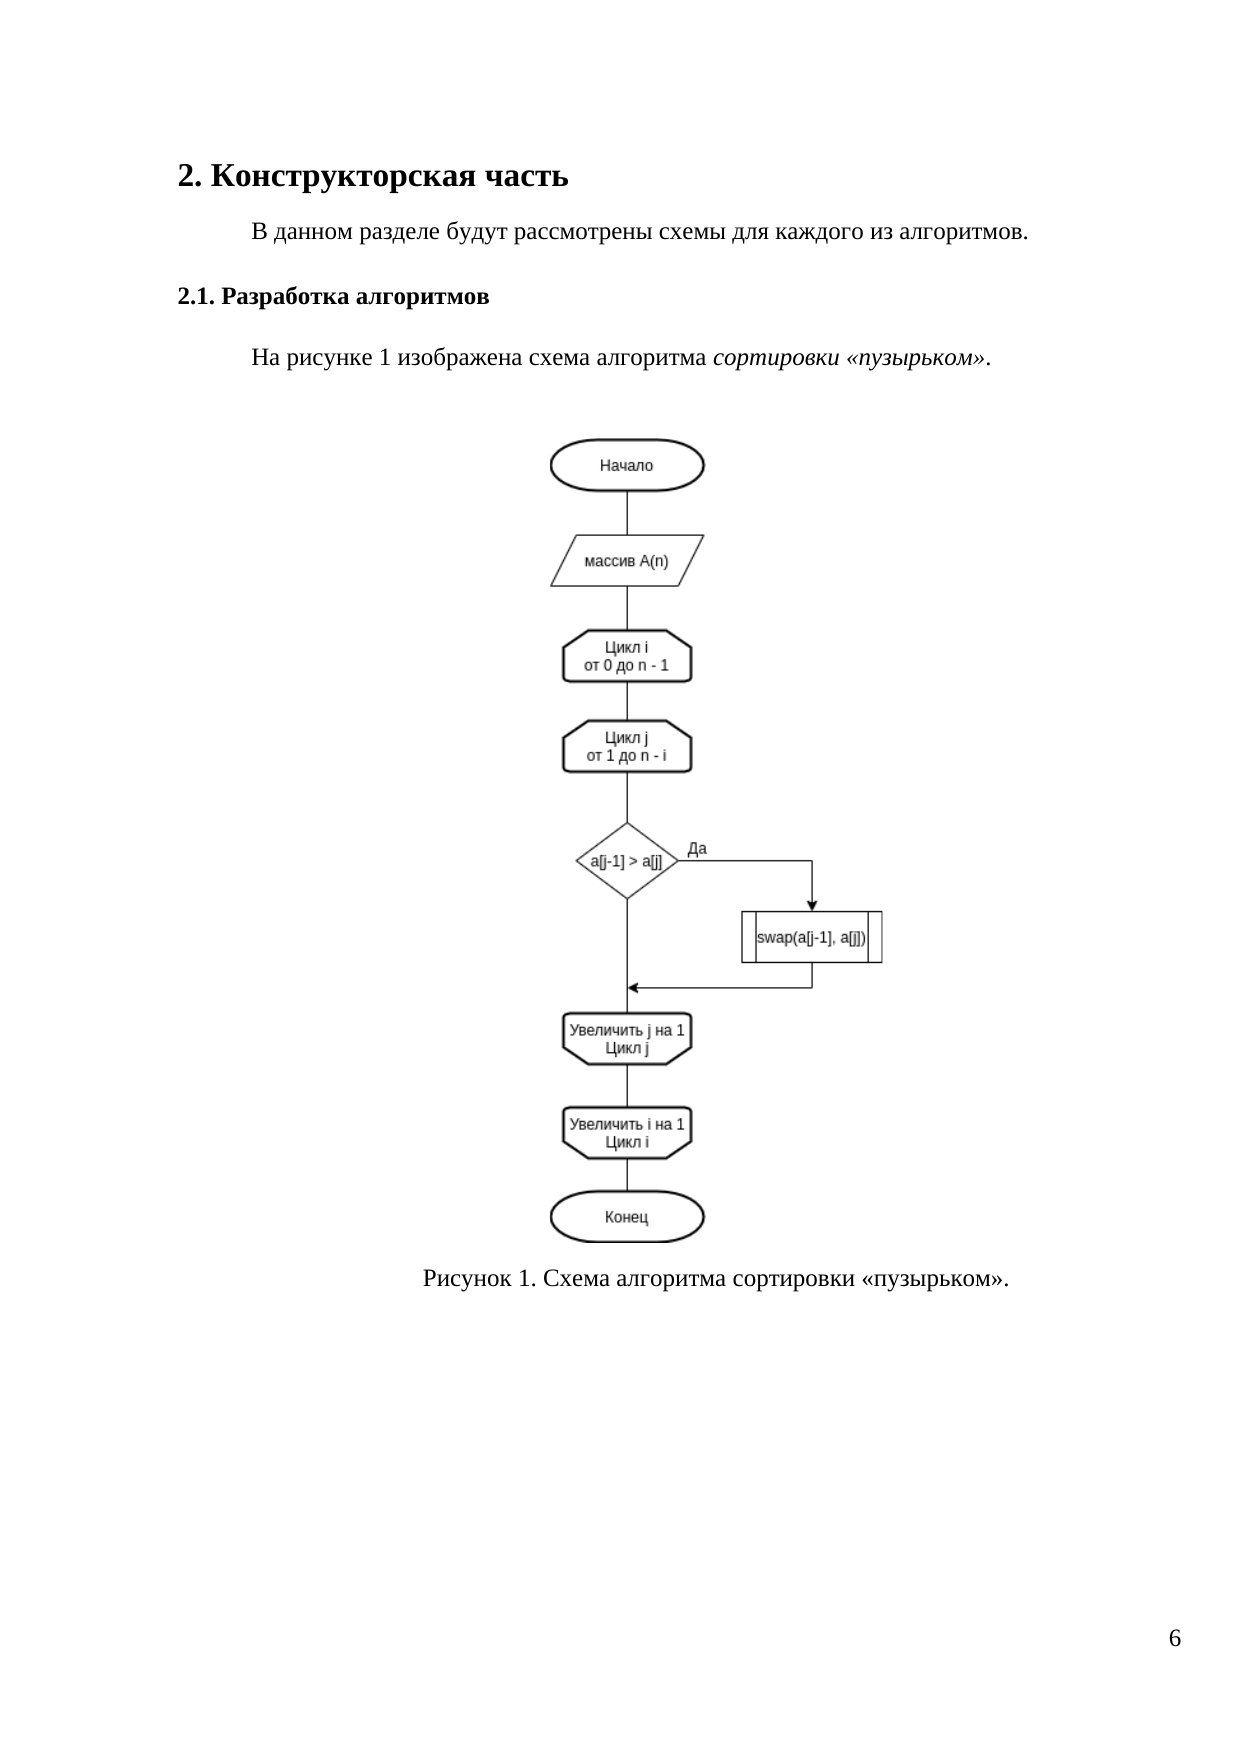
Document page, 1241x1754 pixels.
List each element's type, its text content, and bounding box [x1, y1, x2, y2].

text В данном разделе будут рассмотрены схемы для каждого из алгоритмов. [177, 216, 1181, 245]
picture [549, 438, 883, 1243]
subtitle 2.1. Разработка алгоритмов [177, 281, 1181, 310]
text На рисунке 1 изображена схема алгоритма сортировки «пузырьком». [177, 342, 1181, 371]
text Рисунок 1. Схема алгоритма сортировки «пузырьком». [177, 1263, 1181, 1291]
subtitle 2. Конструкторская часть [177, 156, 1181, 194]
